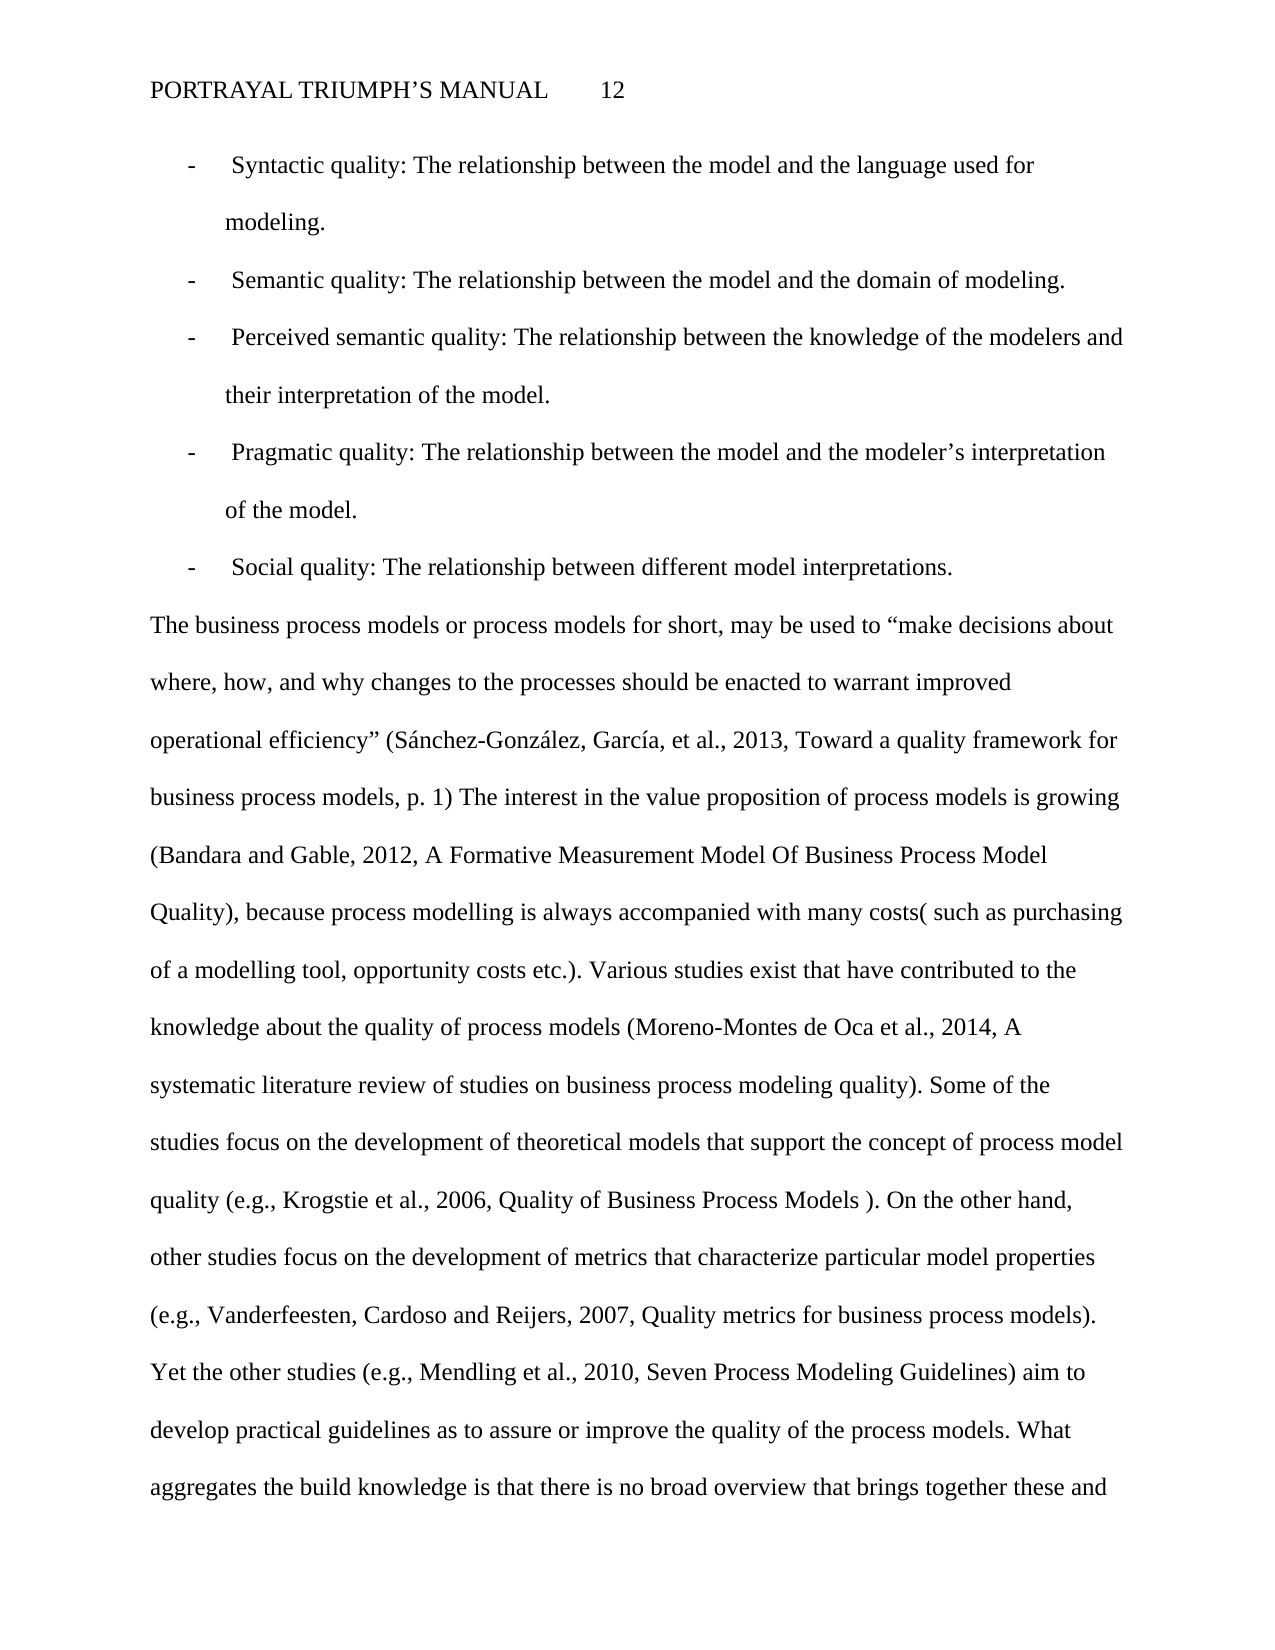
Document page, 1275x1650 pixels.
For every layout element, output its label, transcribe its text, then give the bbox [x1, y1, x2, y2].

list Perceived semantic quality: The relationship between the knowledge of the modelers and their interpretation of the model. [187, 322, 1125, 409]
list Semantic quality: The relationship between the model and the domain of modeling. [187, 265, 1125, 294]
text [150, 610, 1125, 1501]
list Social quality: The relationship between different model interpretations. [187, 552, 1125, 581]
list Syntactic quality: The relationship between the model and the language used for modeling. [187, 150, 1125, 236]
list Pragmatic quality: The relationship between the model and the modeler’s interpretation of the model. [187, 437, 1125, 524]
